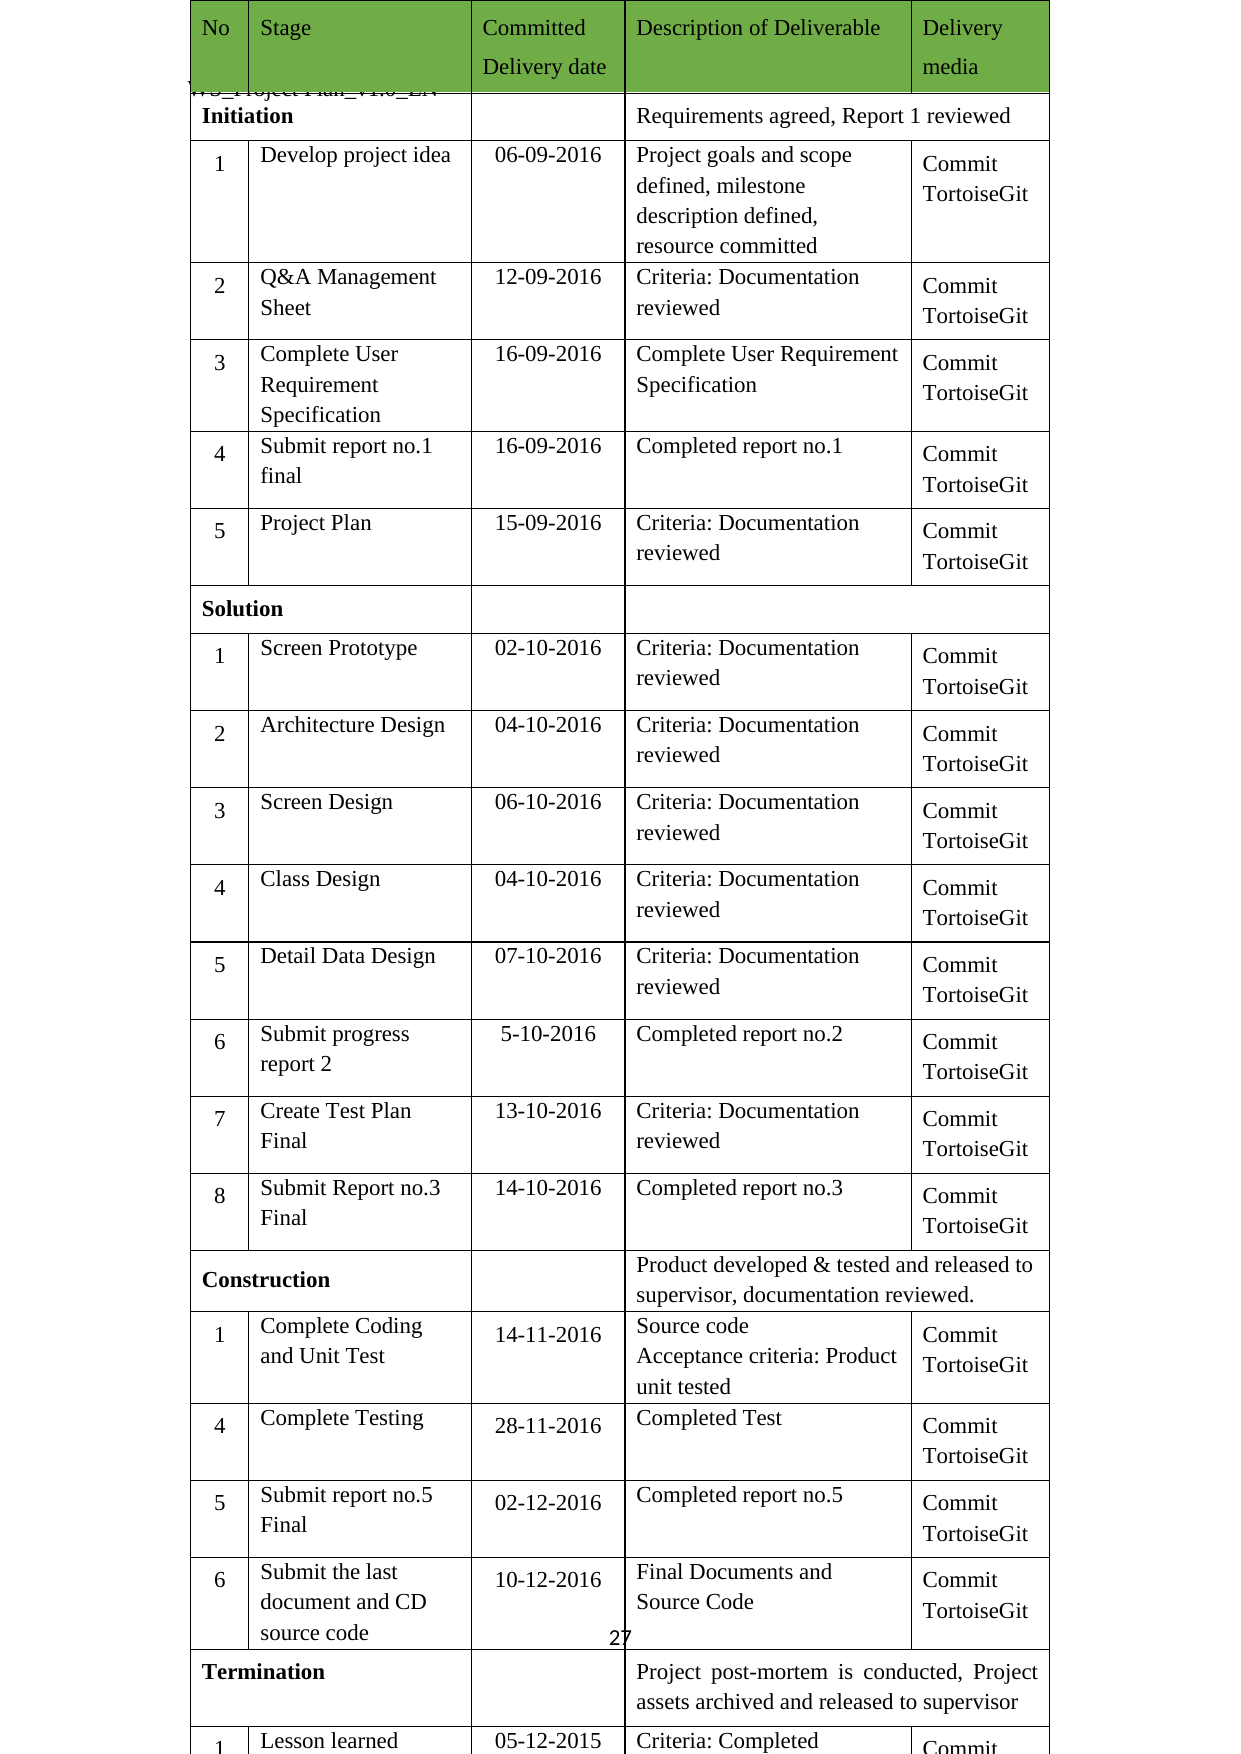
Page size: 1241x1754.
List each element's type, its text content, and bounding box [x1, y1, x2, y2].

table_header Committed Delivery date [472, 1, 624, 92]
table_cell Criteria: Documentation reviewed [626, 263, 911, 339]
table_cell 4 [191, 865, 248, 941]
table_cell Commit TortoiseGit [912, 1481, 1049, 1557]
table_cell 6 [191, 1558, 248, 1649]
table_cell Class Design [249, 865, 471, 941]
table_cell 1 [191, 1312, 248, 1403]
table_cell Criteria: Documentation reviewed [626, 865, 911, 941]
table_cell Screen Prototype [249, 634, 471, 710]
table_cell 3 [191, 788, 248, 864]
table_cell 10-12-2016 [472, 1558, 624, 1649]
table_cell 5-10-2016 [472, 1020, 624, 1096]
table_cell 28-11-2016 [472, 1404, 624, 1480]
table_cell Detail Data Design [249, 943, 471, 1018]
table_cell 02-10-2016 [472, 634, 624, 710]
table_cell 5 [191, 943, 248, 1018]
table_cell Complete User Requirement Specification [626, 340, 911, 431]
table_cell 4 [191, 432, 248, 508]
table_cell Commit TortoiseGit [912, 141, 1049, 262]
table_cell Architecture Design [249, 711, 471, 787]
table_cell Develop project idea [249, 141, 471, 262]
table_cell Criteria: Documentation reviewed [626, 711, 911, 787]
table_cell 05-12-2015 [472, 1727, 624, 1754]
table_header No [191, 1, 248, 92]
table_cell 07-10-2016 [472, 943, 624, 1018]
table_cell 6 [191, 1020, 248, 1096]
table_cell Commit TortoiseGit [912, 1404, 1049, 1480]
table_cell [472, 586, 624, 633]
table_cell Construction [191, 1251, 471, 1311]
table_cell 1 [191, 141, 248, 262]
table_cell Commit TortoiseGit [912, 788, 1049, 864]
table_cell Initiation [191, 94, 471, 140]
table_cell Project goals and scope defined, milestone description defined, resource committed [626, 141, 911, 262]
table_cell Submit report no.1 final [249, 432, 471, 508]
table_cell Commit TortoiseGit [912, 1727, 1049, 1754]
table_header Stage [249, 1, 471, 92]
table_cell 02-12-2016 [472, 1481, 624, 1557]
table_cell [472, 94, 624, 140]
table_cell Complete Coding and Unit Test [249, 1312, 471, 1403]
table_cell Submit Report no.3 Final [249, 1174, 471, 1250]
table_cell Completed report no.1 [626, 432, 911, 508]
table_cell 16-09-2016 [472, 340, 624, 431]
table_cell Termination [191, 1650, 471, 1726]
table_cell Completed report no.3 [626, 1174, 911, 1250]
table_cell Lesson learned [249, 1727, 471, 1754]
table_cell 12-09-2016 [472, 263, 624, 339]
table_header Description of Deliverable [626, 1, 911, 92]
table_cell 04-10-2016 [472, 865, 624, 941]
table_cell 15-09-2016 [472, 509, 624, 585]
table_cell Commit TortoiseGit [912, 340, 1049, 431]
table_cell 06-10-2016 [472, 788, 624, 864]
table_cell Submit the last document and CD source code [249, 1558, 471, 1649]
table_cell [626, 586, 1049, 633]
table_cell 5 [191, 509, 248, 585]
table_cell 13-10-2016 [472, 1097, 624, 1173]
table_cell Criteria: Documentation reviewed [626, 509, 911, 585]
table_cell Submit report no.5 Final [249, 1481, 471, 1557]
table_cell Commit TortoiseGit [912, 1558, 1049, 1649]
table_cell Commit TortoiseGit [912, 1097, 1049, 1173]
table_cell Complete Testing [249, 1404, 471, 1480]
table_cell Q&A Management Sheet [249, 263, 471, 339]
table_cell Create Test Plan Final [249, 1097, 471, 1173]
table_cell Project post-mortem is conducted, Project assets archived and released to supervisor [626, 1650, 1049, 1726]
table_cell 06-09-2016 [472, 141, 624, 262]
table_cell Product developed & tested and released to supervisor, documentation reviewed. [626, 1251, 1049, 1311]
table_cell Commit TortoiseGit [912, 509, 1049, 585]
table_cell [472, 1251, 624, 1311]
table_cell 3 [191, 340, 248, 431]
table_cell 4 [191, 1404, 248, 1480]
table_cell Completed report no.5 [626, 1481, 911, 1557]
table_cell Commit TortoiseGit [912, 432, 1049, 508]
table_cell Submit progress report 2 [249, 1020, 471, 1096]
table_cell 2 [191, 711, 248, 787]
table_cell Complete User Requirement Specification [249, 340, 471, 431]
table_cell Commit TortoiseGit [912, 711, 1049, 787]
table_cell Criteria: Completed [626, 1727, 911, 1754]
table_cell Criteria: Documentation reviewed [626, 943, 911, 1018]
table_cell 1 [191, 634, 248, 710]
table_cell Completed Test [626, 1404, 911, 1480]
table_cell 7 [191, 1097, 248, 1173]
table_cell 2 [191, 263, 248, 339]
table_cell Requirements agreed, Report 1 reviewed [626, 94, 1049, 140]
table_cell 16-09-2016 [472, 432, 624, 508]
table_cell Completed report no.2 [626, 1020, 911, 1096]
table_cell Criteria: Documentation reviewed [626, 634, 911, 710]
table_cell Source code Acceptance criteria: Product unit tested [626, 1312, 911, 1403]
table_cell Commit TortoiseGit [912, 263, 1049, 339]
table_cell Project Plan [249, 509, 471, 585]
table_cell Commit TortoiseGit [912, 634, 1049, 710]
table_cell Commit TortoiseGit [912, 1174, 1049, 1250]
table_cell Final Documents and Source Code [626, 1558, 911, 1649]
table_header Delivery media [912, 1, 1049, 92]
table_cell 14-10-2016 [472, 1174, 624, 1250]
table_cell Commit TortoiseGit [912, 865, 1049, 941]
table_cell Criteria: Documentation reviewed [626, 788, 911, 864]
table_cell 5 [191, 1481, 248, 1557]
table_cell 8 [191, 1174, 248, 1250]
table_cell 04-10-2016 [472, 711, 624, 787]
table_cell Solution [191, 586, 471, 633]
table_cell Commit TortoiseGit [912, 1020, 1049, 1096]
table_cell [472, 1650, 624, 1726]
table_cell Criteria: Documentation reviewed [626, 1097, 911, 1173]
table_cell Commit TortoiseGit [912, 943, 1049, 1018]
table_cell Screen Design [249, 788, 471, 864]
table_cell 1 [191, 1727, 248, 1754]
table_cell 14-11-2016 [472, 1312, 624, 1403]
table_cell Commit TortoiseGit [912, 1312, 1049, 1403]
